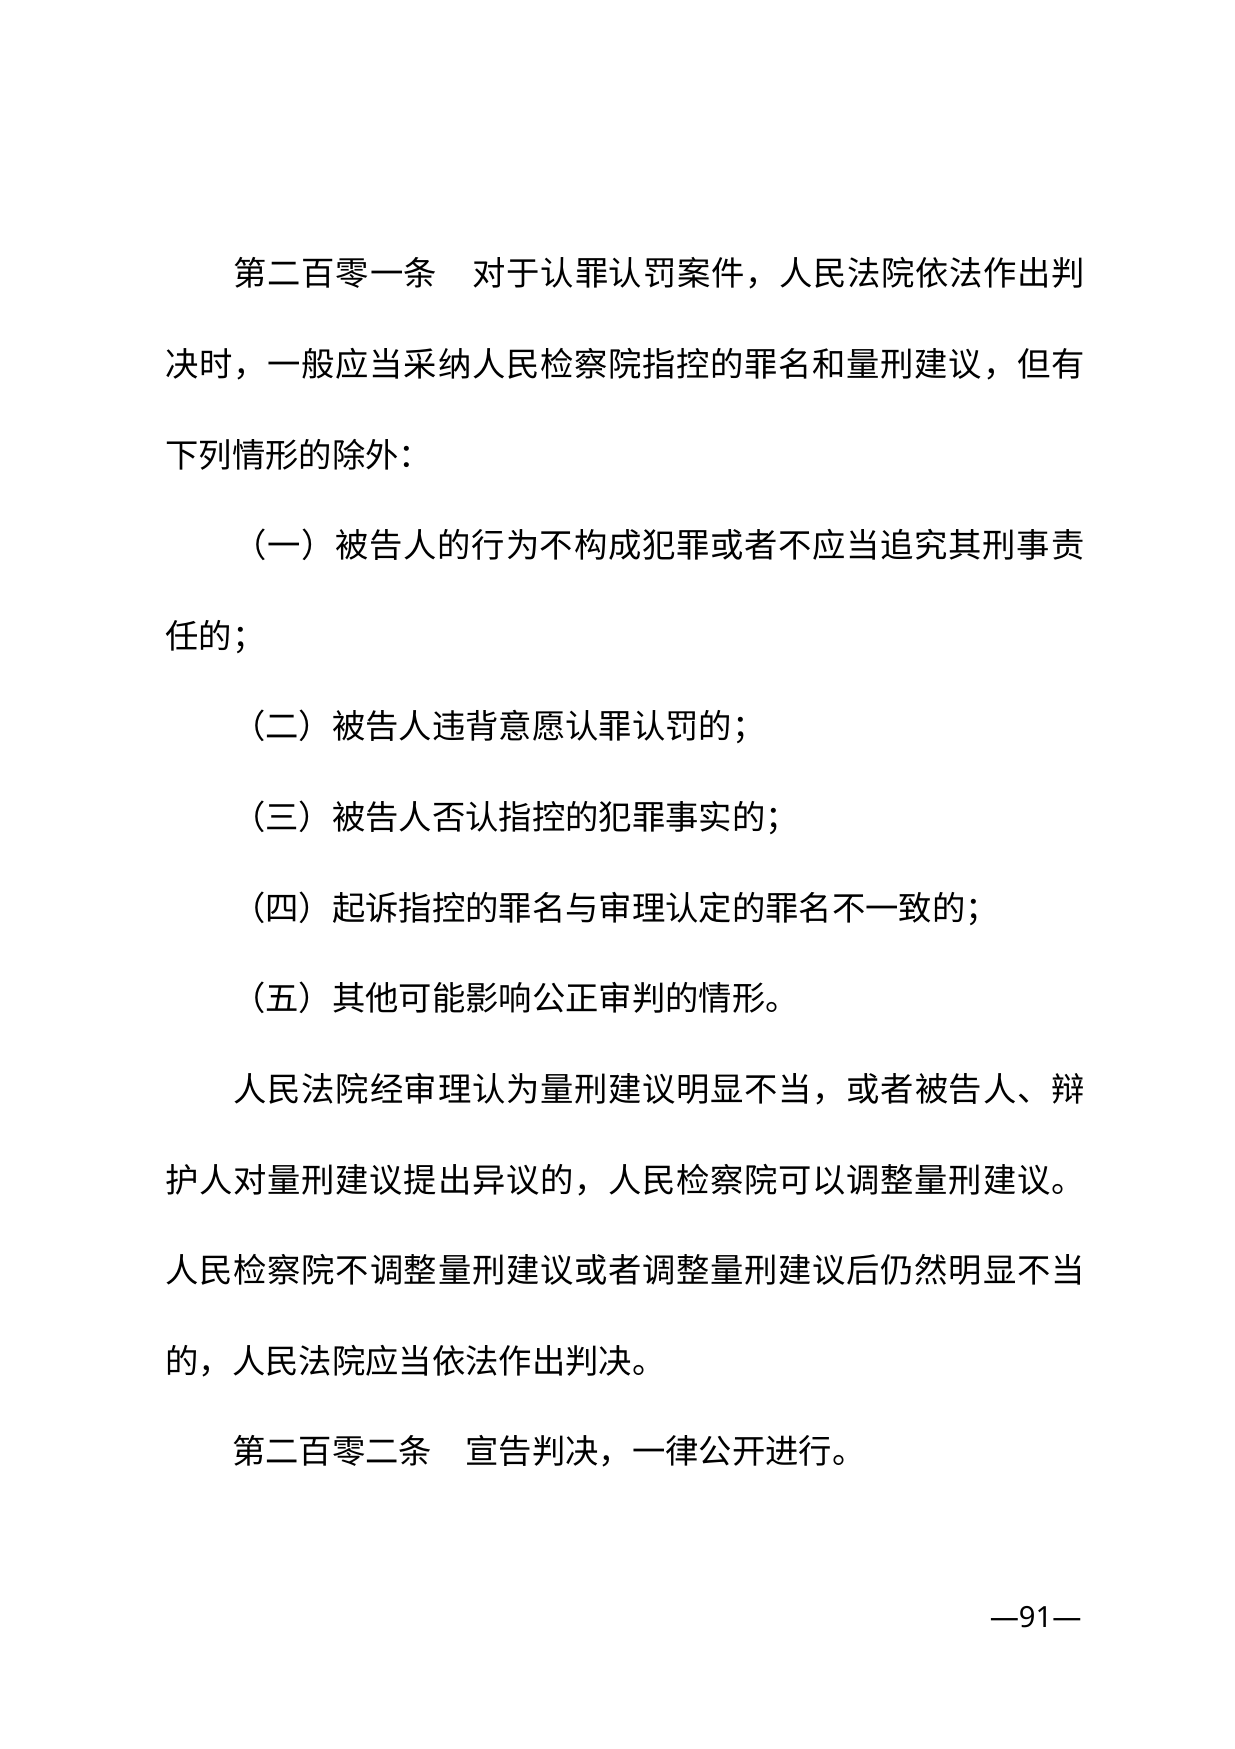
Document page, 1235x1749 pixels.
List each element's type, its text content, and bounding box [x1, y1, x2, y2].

text （一）被告人的行为不构成犯罪或者不应当追究其刑事责任的； [165, 498, 1087, 679]
text （三）被告人否认指控的犯罪事实的； [165, 770, 1087, 860]
text （四）起诉指控的罪名与审理认定的罪名不一致的； [165, 860, 1087, 951]
text 人民法院经审理认为量刑建议明显不当，或者被告人、辩护人对量刑建议提出异议的，人民检察院可以调整量刑建议。人民检察院不调整量刑建议或者调整量刑建议后仍然明显不当的，人民法院应当依法作出判决。 [165, 1042, 1087, 1404]
text 第二百零一条 对于认罪认罚案件，人民法院依法作出判决时，一般应当采纳人民检察院指控的罪名和量刑建议，但有下列情形的除外： [165, 226, 1087, 498]
text 第二百零二条 宣告判决，一律公开进行。 [165, 1404, 1087, 1495]
text （五）其他可能影响公正审判的情形。 [165, 951, 1087, 1042]
text （二）被告人违背意愿认罪认罚的； [165, 679, 1087, 770]
